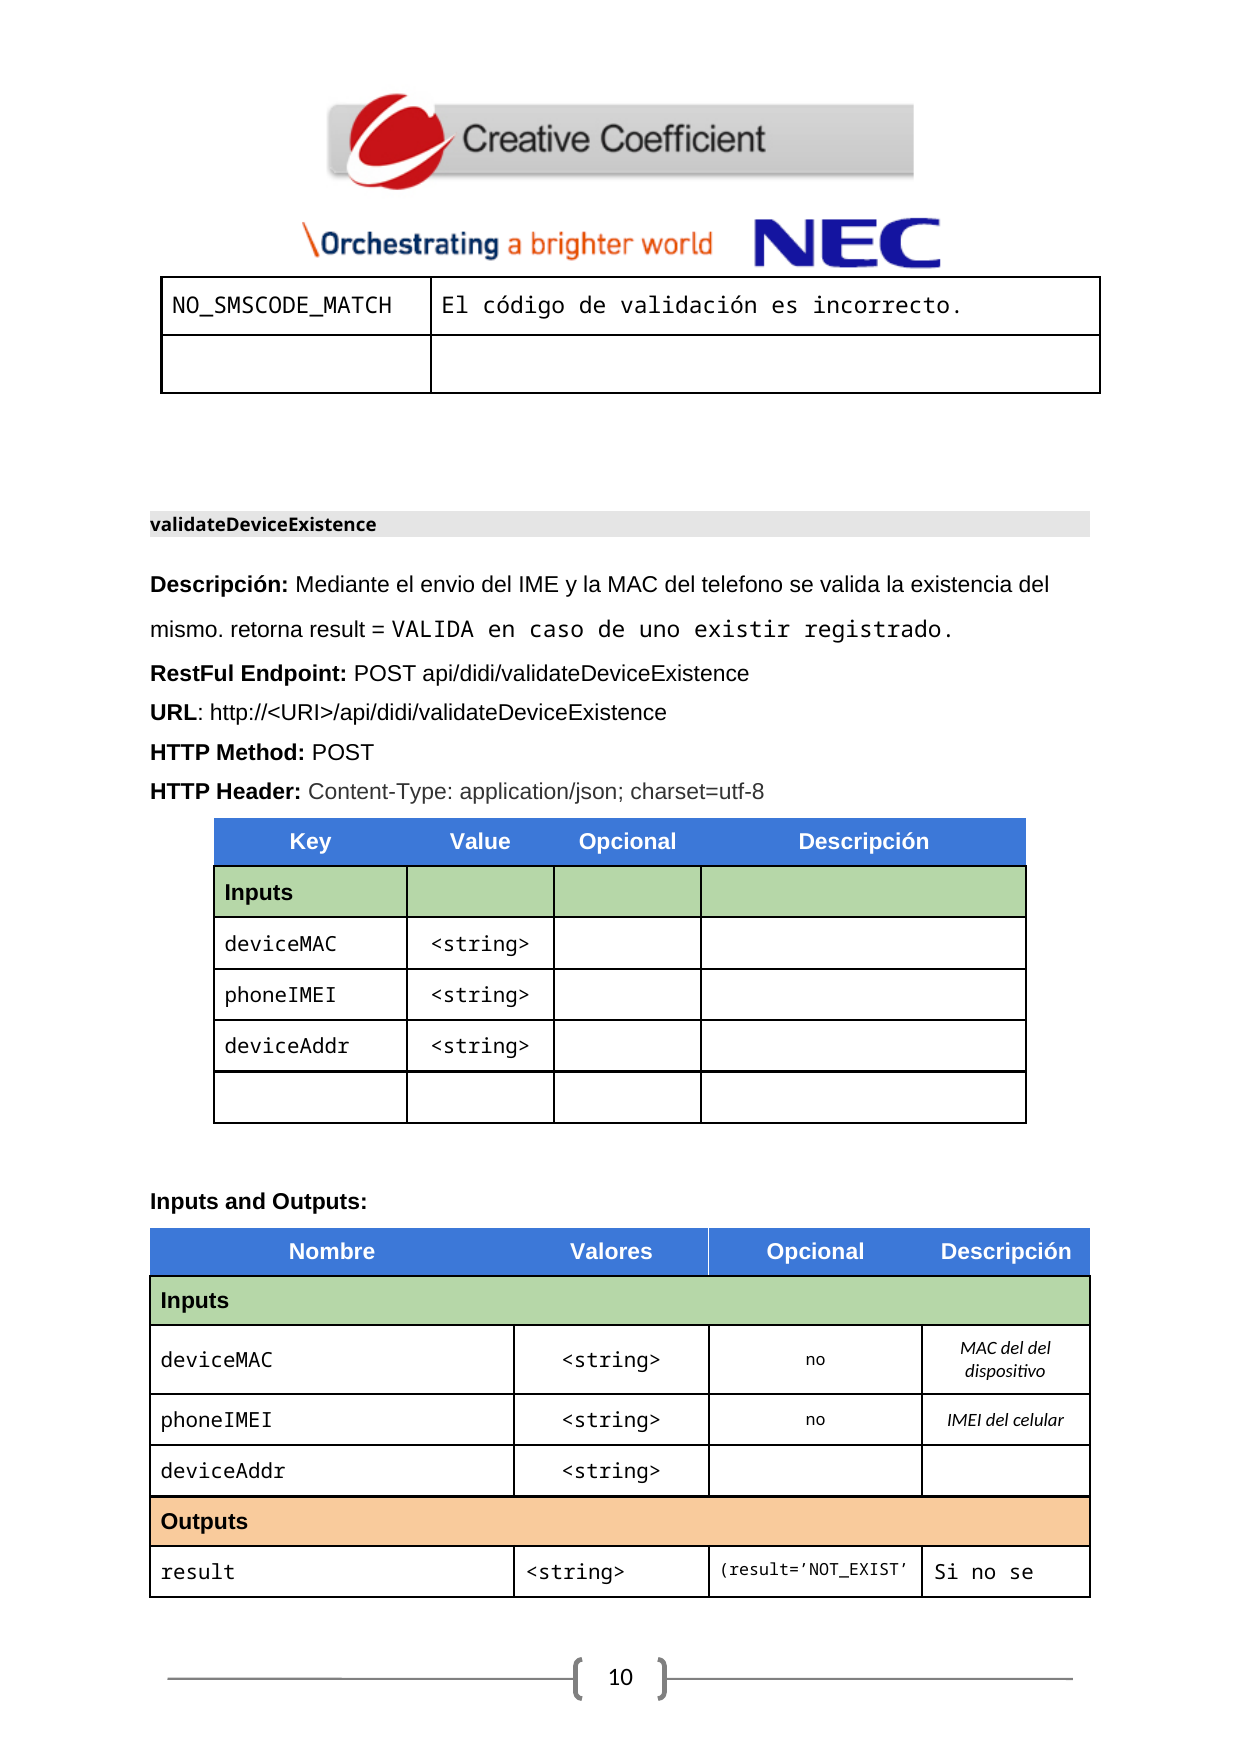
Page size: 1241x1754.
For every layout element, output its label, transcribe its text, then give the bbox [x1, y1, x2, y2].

text URL: http://<URI>/api/didi/validateDeviceExistence [150, 699, 1090, 726]
table_cell Outputs [151, 1498, 1089, 1545]
table_cell no [710, 1326, 921, 1393]
table_cell <string> [408, 1021, 553, 1070]
table_cell result [151, 1547, 513, 1596]
text HTTP Header: Content-Type: application/json; charset=utf-8 [150, 778, 1090, 804]
table_cell <string> [515, 1547, 708, 1596]
table_cell Inputs [215, 867, 406, 916]
subtitle validateDeviceExistence [150, 511, 1090, 537]
text Descripción: Mediante el envio del IME y la MAC del telefono se valida la existencia del mismo. retorna result = VALIDA en caso de uno existir registrado. [150, 571, 1090, 644]
table_cell <string> [408, 918, 553, 968]
table_cell deviceAddr [215, 1021, 406, 1070]
table_cell IMEI del celular [923, 1395, 1089, 1444]
table_cell [163, 336, 430, 392]
table_header Key [214, 818, 407, 865]
table_cell (result=’NOT_EXIST’) (result =’ERROR’) [710, 1547, 921, 1596]
table_header Nombre [150, 1228, 514, 1275]
table_cell [555, 918, 700, 968]
table_cell phoneIMEI [151, 1395, 513, 1444]
table_cell deviceMAC [215, 918, 406, 968]
table_cell [408, 1073, 553, 1122]
table_cell [710, 1446, 921, 1495]
text HTTP Method: POST [150, 739, 1090, 765]
text Inputs and Outputs: [150, 1188, 1090, 1214]
table_cell Inputs [151, 1277, 1089, 1324]
table_cell <string> [515, 1395, 708, 1444]
table_cell MAC del del dispositivo [923, 1326, 1089, 1393]
table_cell [702, 1021, 1025, 1070]
picture [297, 210, 943, 273]
table_cell <string> [515, 1326, 708, 1393]
picture [326, 75, 914, 207]
table_cell [555, 1021, 700, 1070]
table_cell <string> [408, 970, 553, 1019]
table_cell [702, 1073, 1025, 1122]
table_header Opcional [709, 1228, 922, 1275]
table_header Descripción [701, 818, 1026, 865]
table_cell El código de validación es incorrecto. [432, 278, 1099, 334]
table_cell [215, 1073, 406, 1122]
table_cell [432, 336, 1099, 392]
table_cell phoneIMEI [215, 970, 406, 1019]
table_cell [555, 970, 700, 1019]
table_header Value [407, 818, 554, 865]
text RestFul Endpoint: POST api/didi/validateDeviceExistence [150, 660, 1090, 686]
table_cell [702, 867, 1025, 916]
table_cell [555, 867, 700, 916]
table_cell [702, 970, 1025, 1019]
table_cell deviceAddr [151, 1446, 513, 1495]
table_cell [408, 867, 553, 916]
table_cell NO_SMSCODE_MATCH [163, 278, 430, 334]
table_cell [702, 918, 1025, 968]
table_cell [555, 1073, 700, 1122]
table_cell Si no se encuentra el dispositivo devuelve un “valid” [923, 1547, 1089, 1596]
table_cell <string> [515, 1446, 708, 1495]
table_cell [923, 1446, 1089, 1495]
table_header Valores [514, 1228, 708, 1275]
table_cell no [710, 1395, 921, 1444]
table_cell deviceMAC [151, 1326, 513, 1393]
table_header Opcional [554, 818, 701, 865]
table_header Descripción [922, 1228, 1090, 1275]
